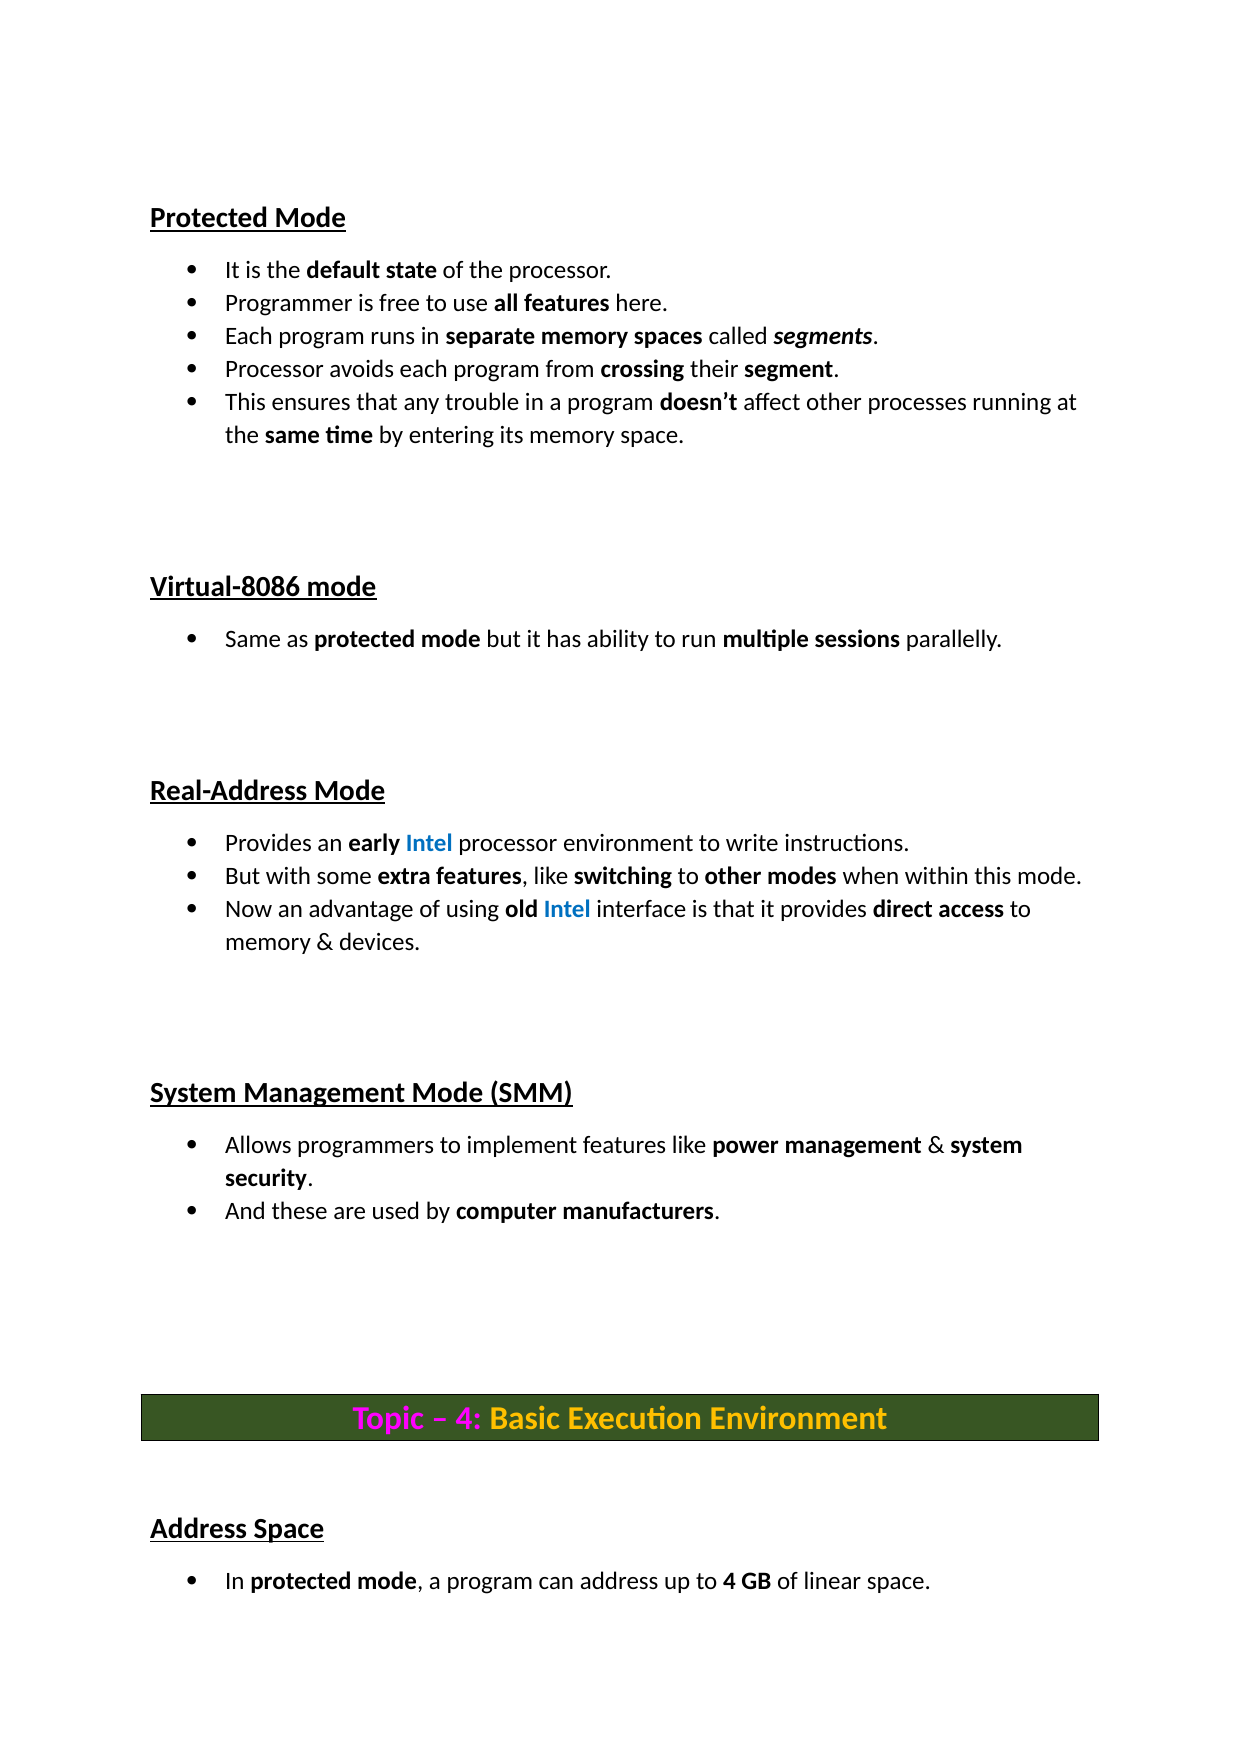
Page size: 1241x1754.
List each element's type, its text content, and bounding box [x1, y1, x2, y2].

text Address Space [150, 1510, 1090, 1546]
list This ensures that any trouble in a program doesn’t affect other processes running at the same time by entering its memory space. [187, 386, 1090, 450]
text System Management Mode (SMM) [150, 1074, 1090, 1110]
list And these are used by computer manufacturers. [187, 1195, 1090, 1226]
text Topic – 4: Basic Execution Environment [142, 1395, 1098, 1440]
list It is the default state of the processor. [187, 255, 1090, 285]
list Allows programmers to implement features like power management & system security. [187, 1129, 1090, 1193]
list Processor avoids each program from crossing their segment. [187, 353, 1090, 384]
list Now an advantage of using old Intel interface is that it provides direct access to memory & devices. [187, 893, 1090, 956]
text Real-Address Mode [150, 772, 1090, 807]
text Virtual-8086 mode [150, 568, 1090, 604]
list Same as protected mode but it has ability to run multiple sessions parallelly. [187, 623, 1090, 654]
text Protected Mode [150, 199, 1090, 235]
list Programmer is free to use all features here. [187, 288, 1090, 318]
list But with some extra features, like switching to other modes when within this mode. [187, 860, 1090, 890]
list Provides an early Intel processor environment to write instructions. [187, 827, 1090, 857]
list Each program runs in separate memory spaces called segments. [187, 321, 1090, 351]
list In protected mode, a program can address up to 4 GB of linear space. [187, 1565, 1090, 1596]
